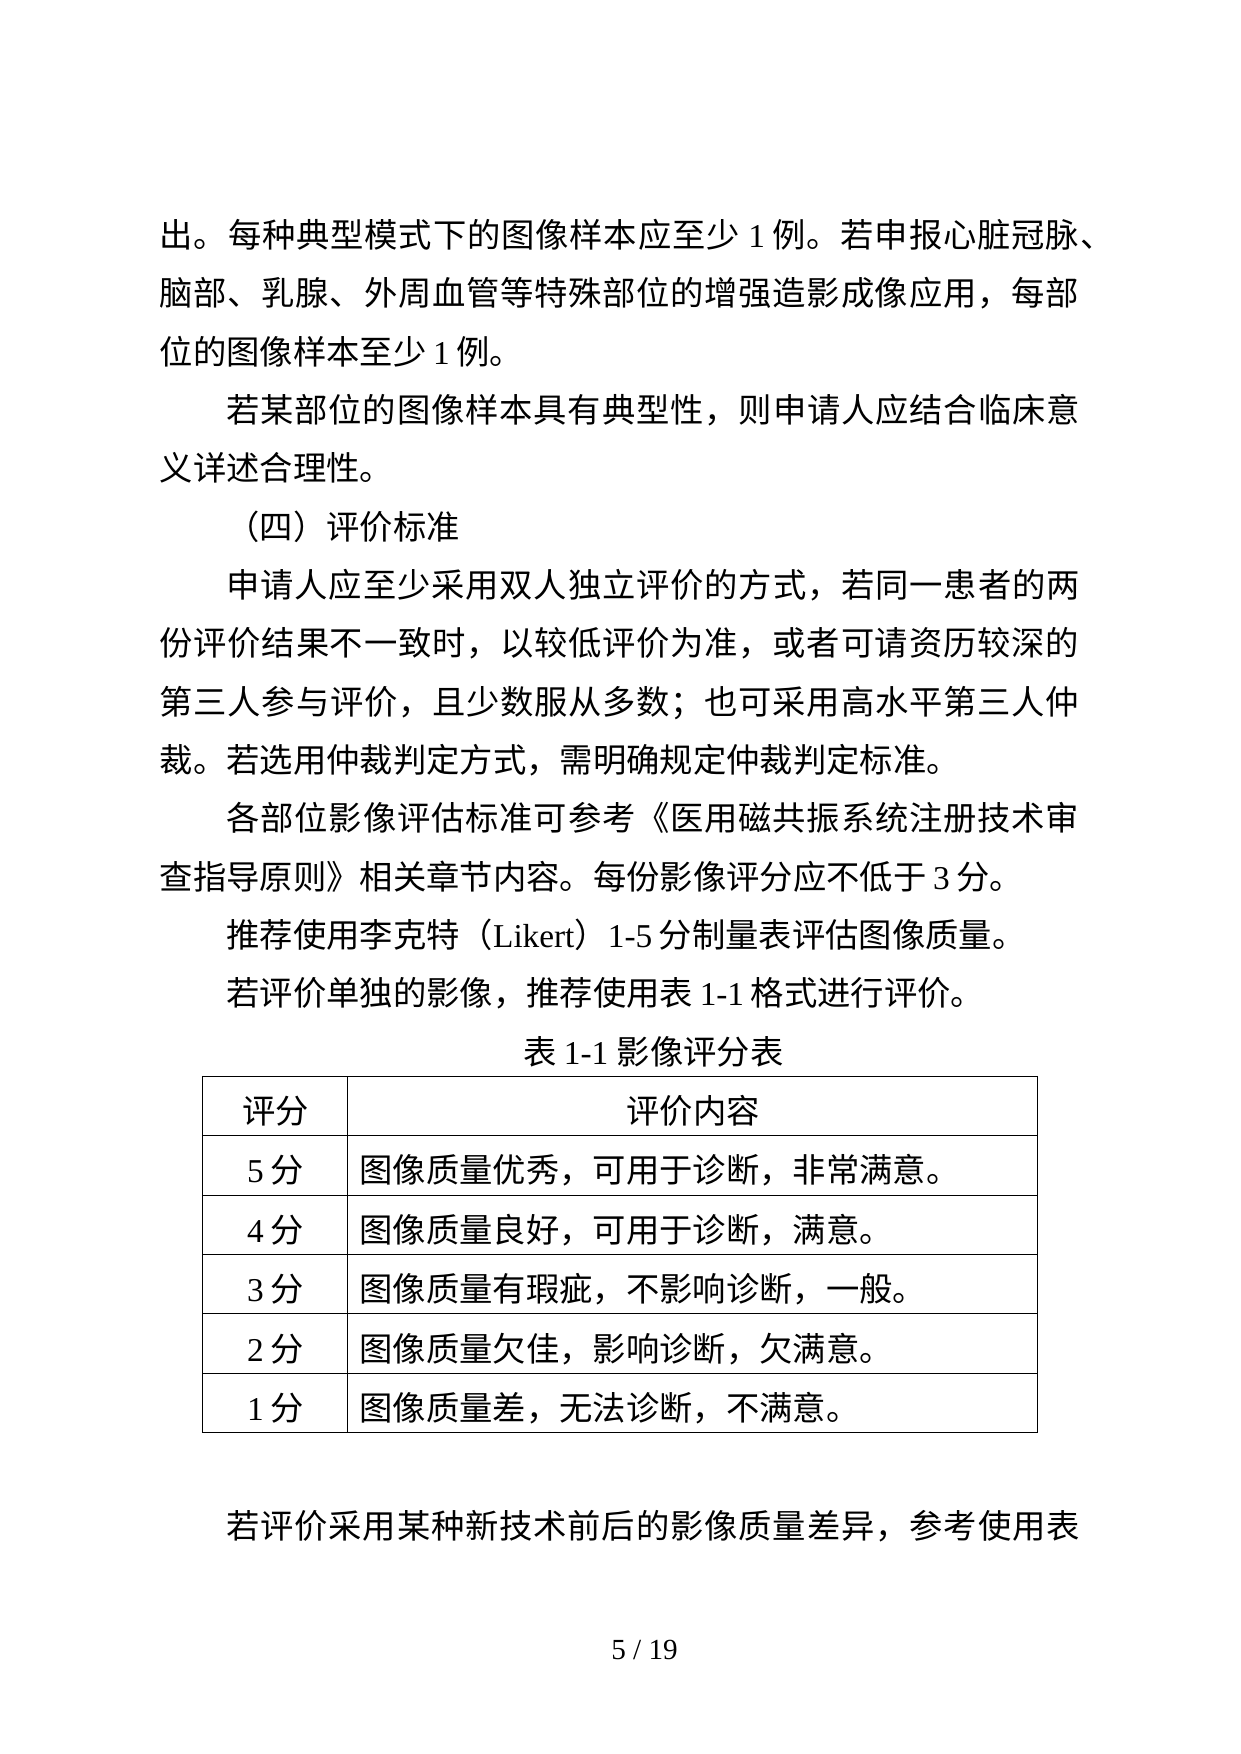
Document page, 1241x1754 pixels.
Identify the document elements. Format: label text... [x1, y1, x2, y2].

table_header 评分 [203, 1077, 347, 1135]
text 推荐使用李克特（Likert）1-5分制量表评估图像质量。 [159, 901, 1081, 959]
table_cell 图像质量有瑕疵，不影响诊断，一般。 [348, 1255, 1037, 1313]
table_header 评价内容 [348, 1077, 1037, 1135]
text 各部位影像评估标准可参考《医用磁共振系统注册技术审查指导原则》相关章节内容。每份影像评分应不低于3分。 [159, 784, 1081, 901]
table_cell 图像质量差，无法诊断，不满意。 [348, 1374, 1037, 1432]
text （四）评价标准 [159, 492, 1081, 551]
table_cell 2分 [203, 1314, 347, 1373]
table_cell 图像质量欠佳，影响诊断，欠满意。 [348, 1314, 1037, 1373]
text 若评价单独的影像，推荐使用表1-1格式进行评价。 [159, 959, 1081, 1017]
table_cell 1分 [203, 1374, 347, 1432]
table_cell 3分 [203, 1255, 347, 1313]
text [159, 201, 1081, 376]
table_cell 图像质量良好，可用于诊断，满意。 [348, 1196, 1037, 1254]
text 表1-1 影像评分表 [159, 1017, 1081, 1076]
table_cell 4分 [203, 1196, 347, 1254]
table_cell 5分 [203, 1136, 347, 1194]
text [159, 1491, 1081, 1550]
table_cell 图像质量优秀，可用于诊断，非常满意。 [348, 1136, 1037, 1194]
text 若某部位的图像样本具有典型性，则申请人应结合临床意义详述合理性。 [159, 376, 1081, 492]
text 申请人应至少采用双人独立评价的方式，若同一患者的两份评价结果不一致时，以较低评价为准，或者可请资历较深的第三人参与评价，且少数服从多数；也可采用高水平第三人仲裁。若选用仲裁判定方式，需明确规定仲裁判定标准。 [159, 551, 1081, 784]
